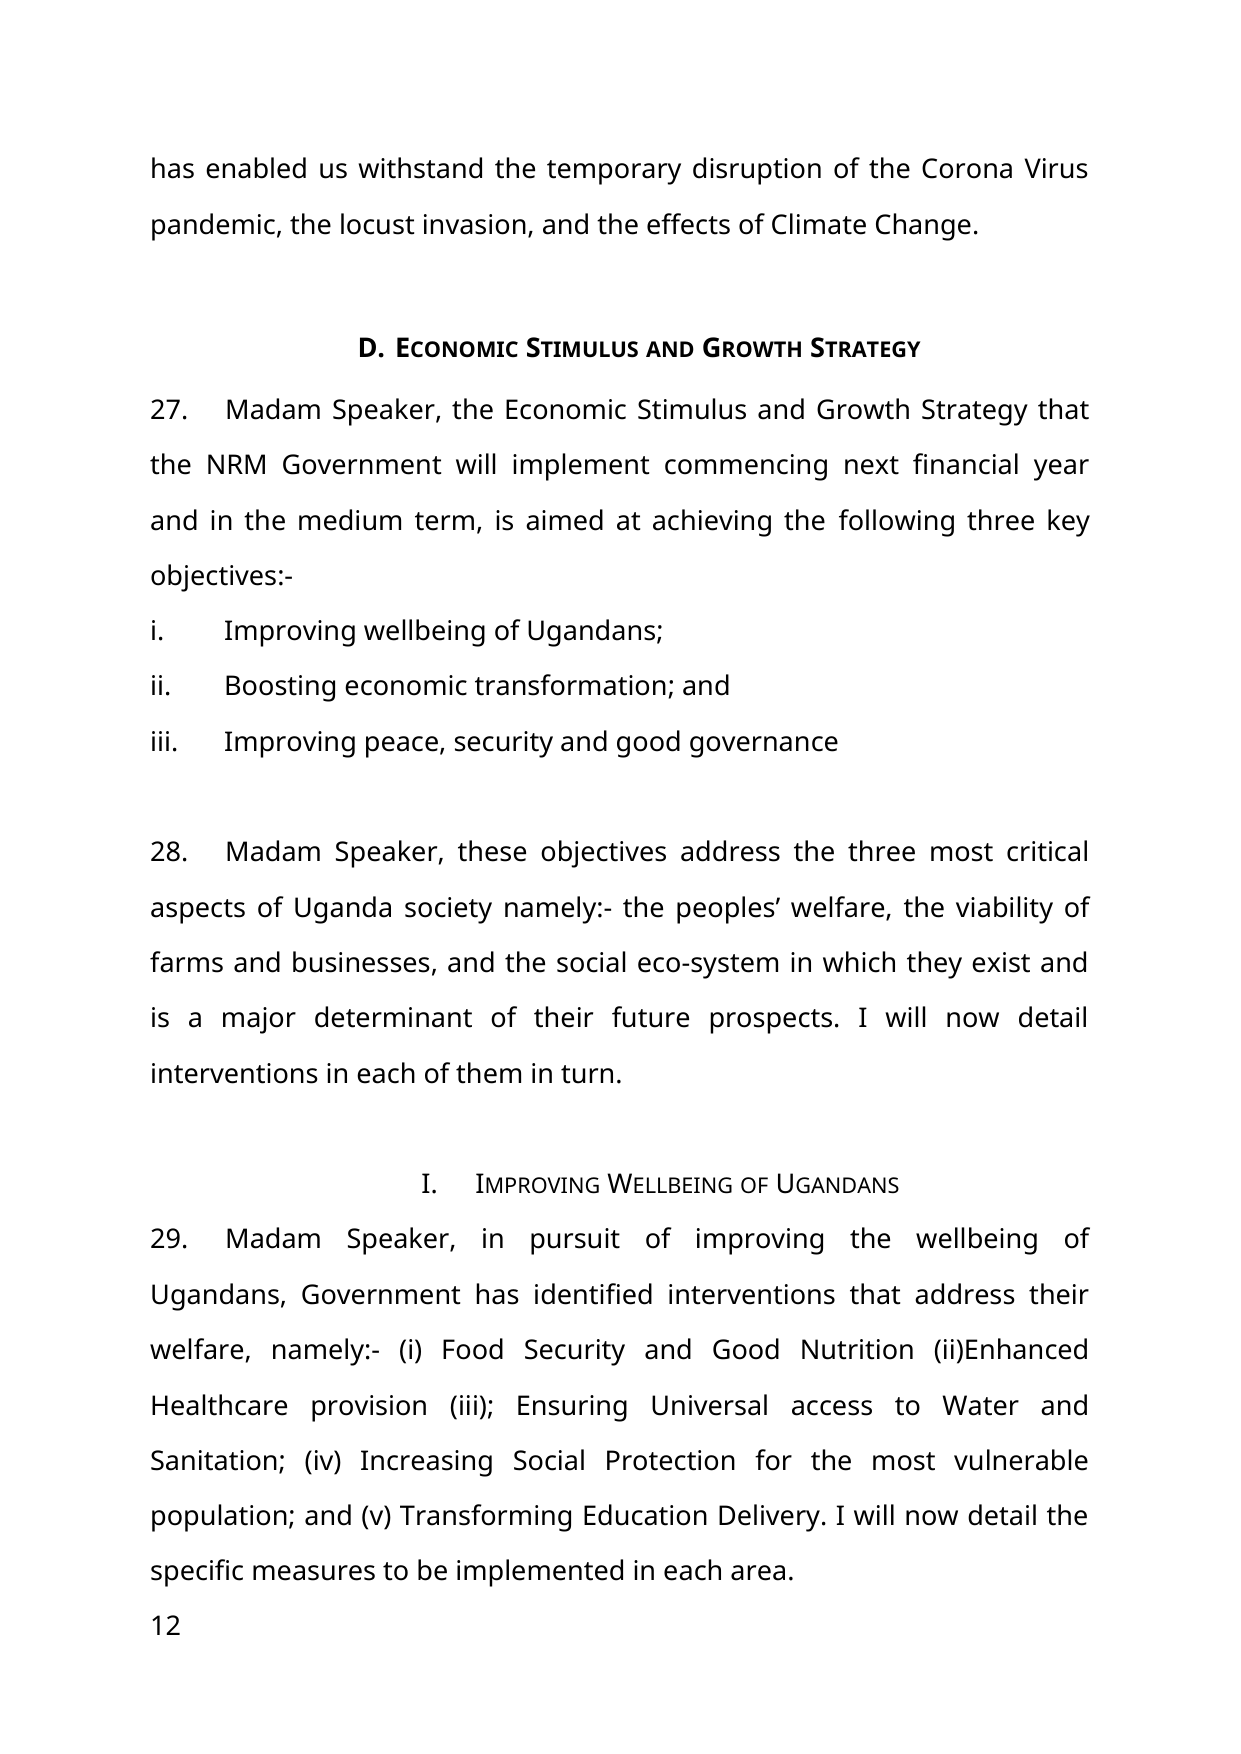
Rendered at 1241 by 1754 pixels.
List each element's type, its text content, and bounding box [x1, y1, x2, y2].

list Boosting economic transformation; and [150, 667, 1090, 704]
list Improving wellbeing of Ugandans; [150, 612, 1090, 648]
list Improving peace, security and good governance [150, 722, 1090, 759]
list Madam Speaker, the Economic Stimulus and Growth Strategy that the NRM Government will implement commencing next financial year and in the medium term, is aimed at achieving the following three key objectives:- [150, 390, 1090, 593]
list Economic Stimulus and Growth Strategy [187, 328, 1090, 365]
list Madam Speaker, in pursuit of improving the wellbeing of Ugandans, Government has identified interventions that address their welfare, namely:- (i) Food Security and Good Nutrition (ii)Enhanced Healthcare provision (iii); Ensuring Universal access to Water and Sanitation; (iv) Increasing Social Protection for the most vulnerable population; and (v) Transforming Education Delivery. I will now detail the specific measures to be implemented in each area. [150, 1220, 1090, 1589]
list Improving Wellbeing of Ugandans [247, 1165, 1090, 1202]
list Madam Speaker, these objectives address the three most critical aspects of Uganda society namely:- the peoples’ welfare, the viability of farms and businesses, and the social eco-system in which they exist and is a major determinant of their future prospects. I will now detail interventions in each of them in turn. [150, 833, 1090, 1091]
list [150, 150, 1090, 242]
